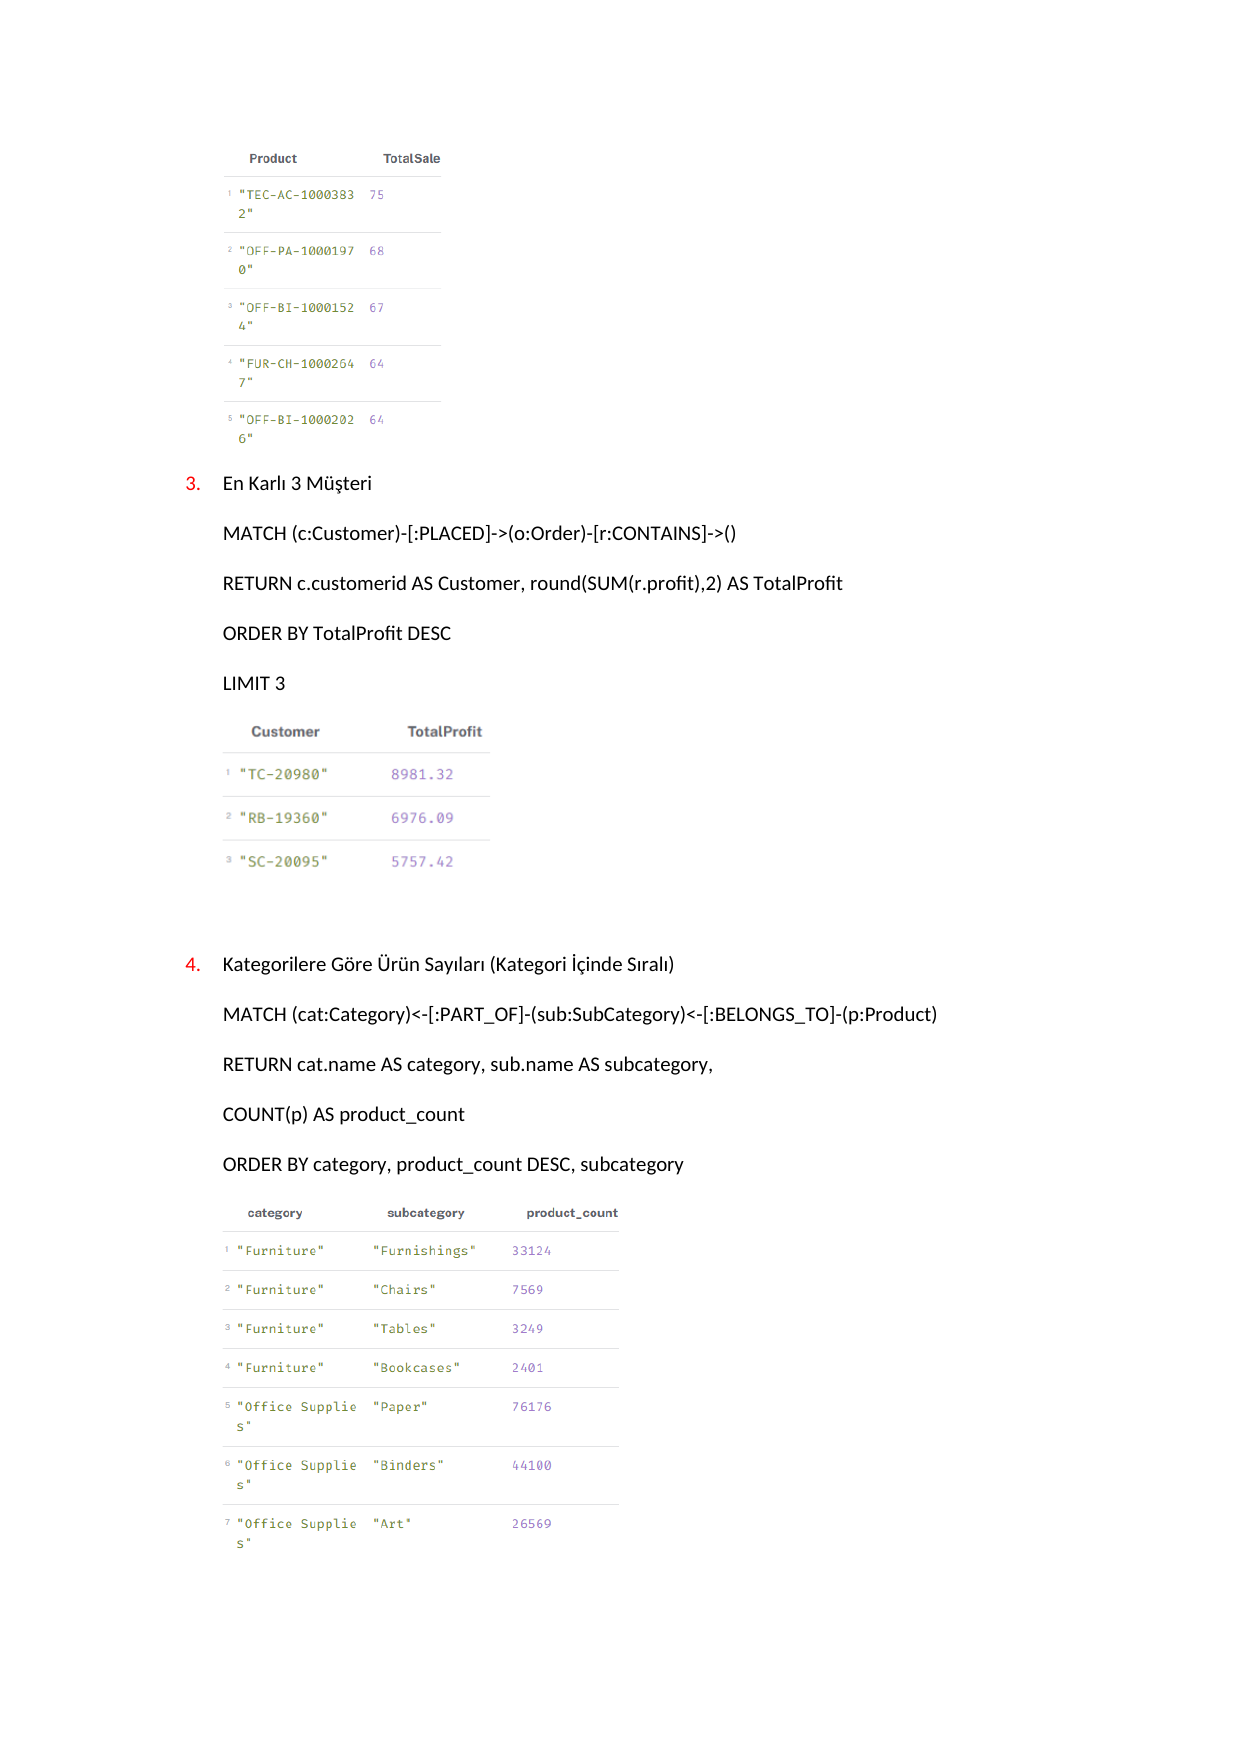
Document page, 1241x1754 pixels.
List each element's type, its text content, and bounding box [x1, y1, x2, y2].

picture [222, 720, 491, 877]
picture [222, 1201, 619, 1551]
list RETURN cat.name AS category, sub.name AS subcategory, [223, 1052, 1093, 1077]
list Kategorilere Göre Ürün Sayıları (Kategori İçinde Sıralı) [185, 952, 1093, 977]
picture [222, 147, 442, 446]
list En Karlı 3 Müşteri [185, 470, 1093, 496]
list MATCH (c:Customer)-[:PLACED]->(o:Order)-[r:CONTAINS]->() [223, 520, 1093, 546]
list ORDER BY TotalProfit DESC [223, 620, 1093, 646]
list LIMIT 3 [223, 670, 1093, 696]
list RETURN c.customerid AS Customer, round(SUM(r.profit),2) AS TotalProfit [223, 570, 1093, 596]
list COUNT(p) AS product_count [223, 1102, 1093, 1127]
list ORDER BY category, product_count DESC, subcategory [223, 1152, 1093, 1177]
list MATCH (cat:Category)<-[:PART_OF]-(sub:SubCategory)<-[:BELONGS_TO]-(p:Product) [223, 1002, 1093, 1027]
